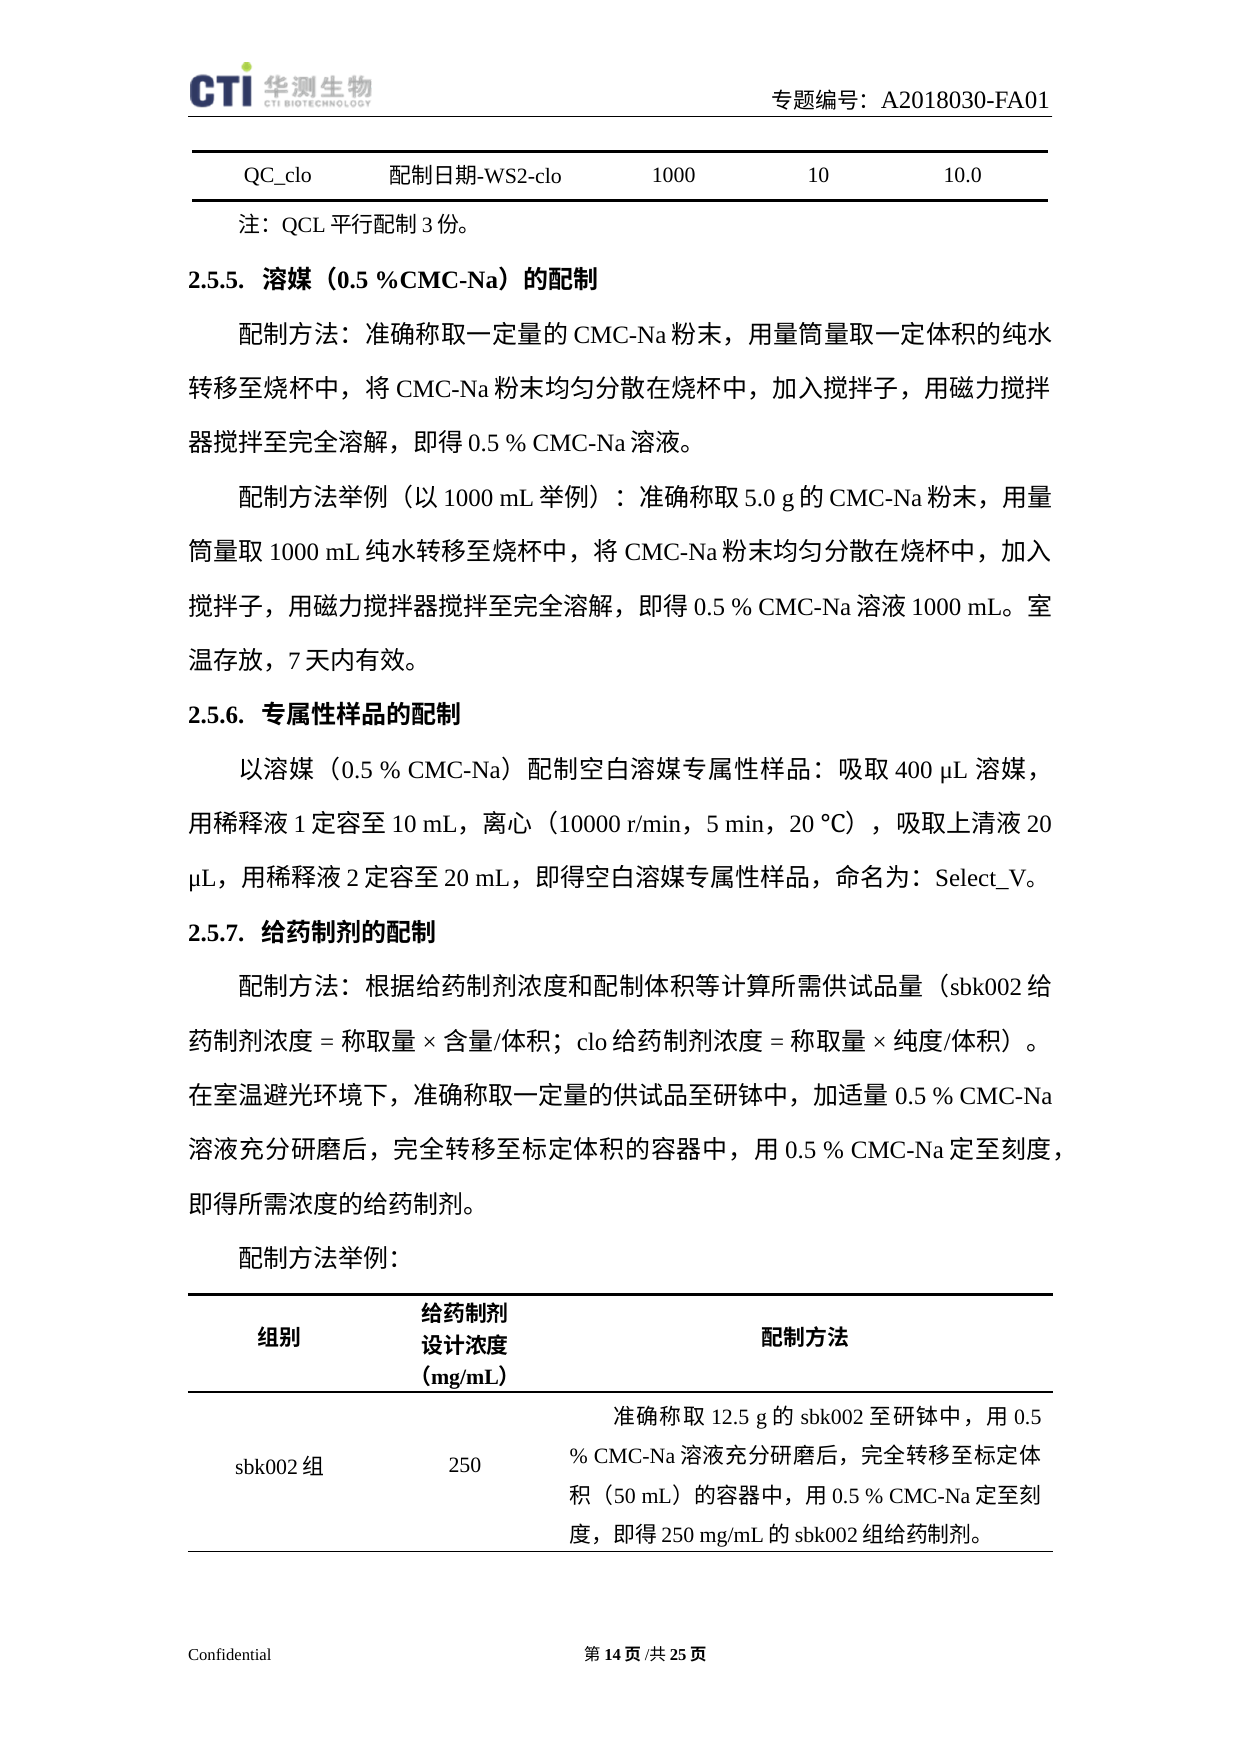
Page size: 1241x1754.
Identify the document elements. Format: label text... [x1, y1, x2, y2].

list 溶媒（0.5 %CMC-Na）的配制 [188, 260, 1052, 296]
picture [190, 62, 372, 108]
list 专属性样品的配制 [188, 695, 1052, 731]
table_cell QC_clo [192, 153, 363, 199]
table_header 配制方法 [558, 1296, 1052, 1391]
text 配制方法：根据给药制剂浓度和配制体积等计算所需供试品量（sbk002给药制剂浓度 = 称取量 × 含量/体积；clo给药制剂浓度 = 称取量 × 纯度/体积）。在室温避光环境下，准确称取一定量的供试品至研钵中，加适量0.5 % CMC-Na溶液充分研磨后，完全转移至标定体积的容器中，用0.5 % CMC-Na定至刻度，即得所需浓度的给药制剂。 [188, 967, 1052, 1220]
text 配制方法：准确称取一定量的CMC-Na粉末，用量筒量取一定体积的纯水转移至烧杯中，将CMC-Na粉末均匀分散在烧杯中，加入搅拌子，用磁力搅拌器搅拌至完全溶解，即得0.5 % CMC-Na溶液。 [188, 314, 1052, 459]
table_cell 250 [371, 1393, 558, 1551]
table_header 组别 [188, 1296, 371, 1391]
table_cell 10 [760, 153, 877, 199]
list 给药制剂的配制 [188, 912, 1052, 948]
table_cell 10.0 [877, 153, 1048, 199]
table_cell 配制日期-WS2-clo [363, 153, 587, 199]
table_header 给药制剂 设计浓度 （mg/mL） [371, 1296, 558, 1391]
table_cell 准确称取12.5 g的sbk002至研钵中，用0.5 % CMC-Na溶液充分研磨后，完全转移至标定体积（50 mL）的容器中，用0.5 % CMC-Na定至刻度，即得250 mg/mL的sbk002组给药制剂。 [558, 1393, 1052, 1551]
text 以溶媒（0.5 % CMC-Na）配制空白溶媒专属性样品：吸取400 μL 溶媒，用稀释液1定容至10 mL，离心（10000 r/min，5 min，20 ℃），吸取上清液20 μL，用稀释液2定容至20 mL，即得空白溶媒专属性样品，命名为：Select_V。 [188, 749, 1052, 894]
text 配制方法举例（以1000 mL举例）：准确称取5.0 g的CMC-Na粉末，用量筒量取1000 mL纯水转移至烧杯中，将CMC-Na粉末均匀分散在烧杯中，加入搅拌子，用磁力搅拌器搅拌至完全溶解，即得0.5 % CMC-Na溶液1000 mL。室温存放，7天内有效。 [188, 477, 1052, 677]
text 配制方法举例： [188, 1238, 1052, 1275]
table_cell 1000 [588, 153, 759, 199]
table_cell sbk002组 [188, 1393, 371, 1551]
text 注：QCL平行配制3份。 [238, 207, 1052, 239]
